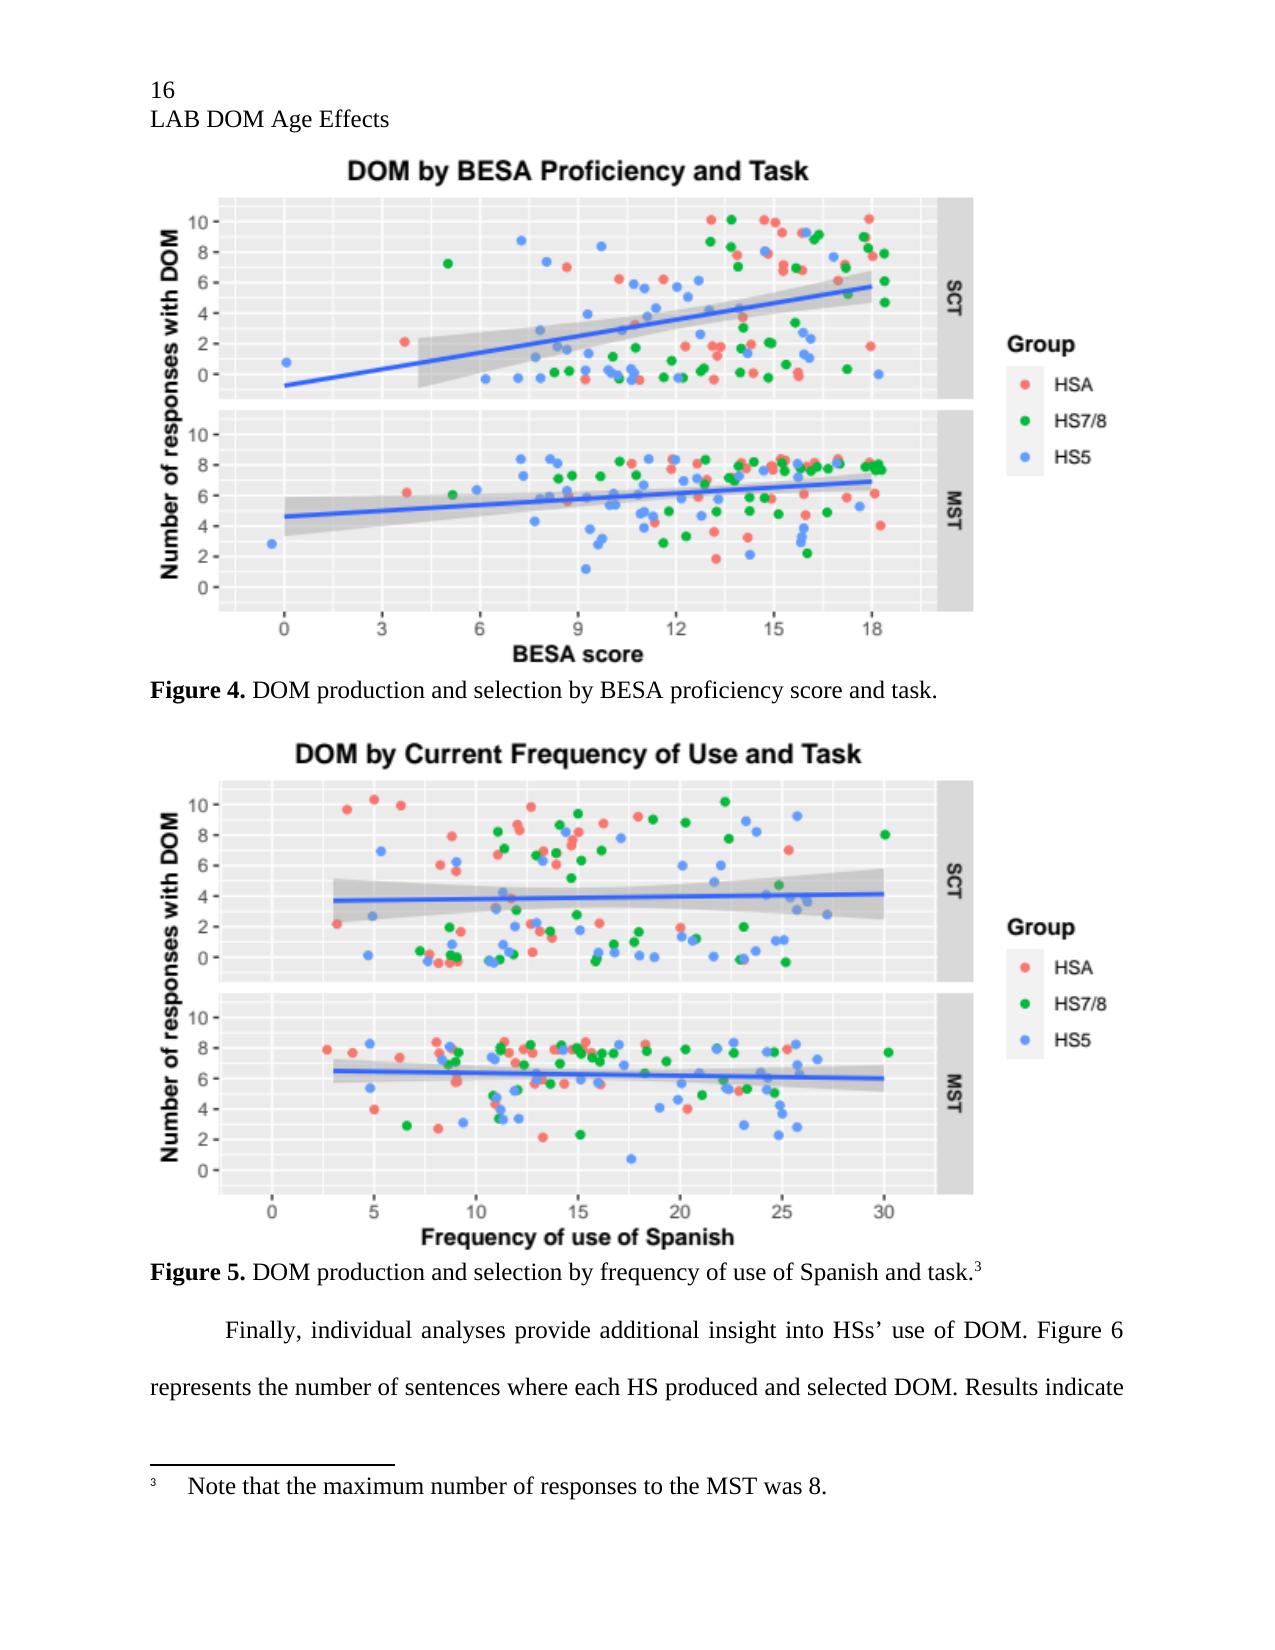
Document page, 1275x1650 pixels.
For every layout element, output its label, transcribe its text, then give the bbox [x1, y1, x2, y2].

text Figure 4. DOM production and selection by BESA proficiency score and task. [150, 676, 1125, 704]
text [150, 1315, 1125, 1401]
text Figure 5. DOM production and selection by frequency of use of Spanish and task. [150, 1258, 1125, 1286]
